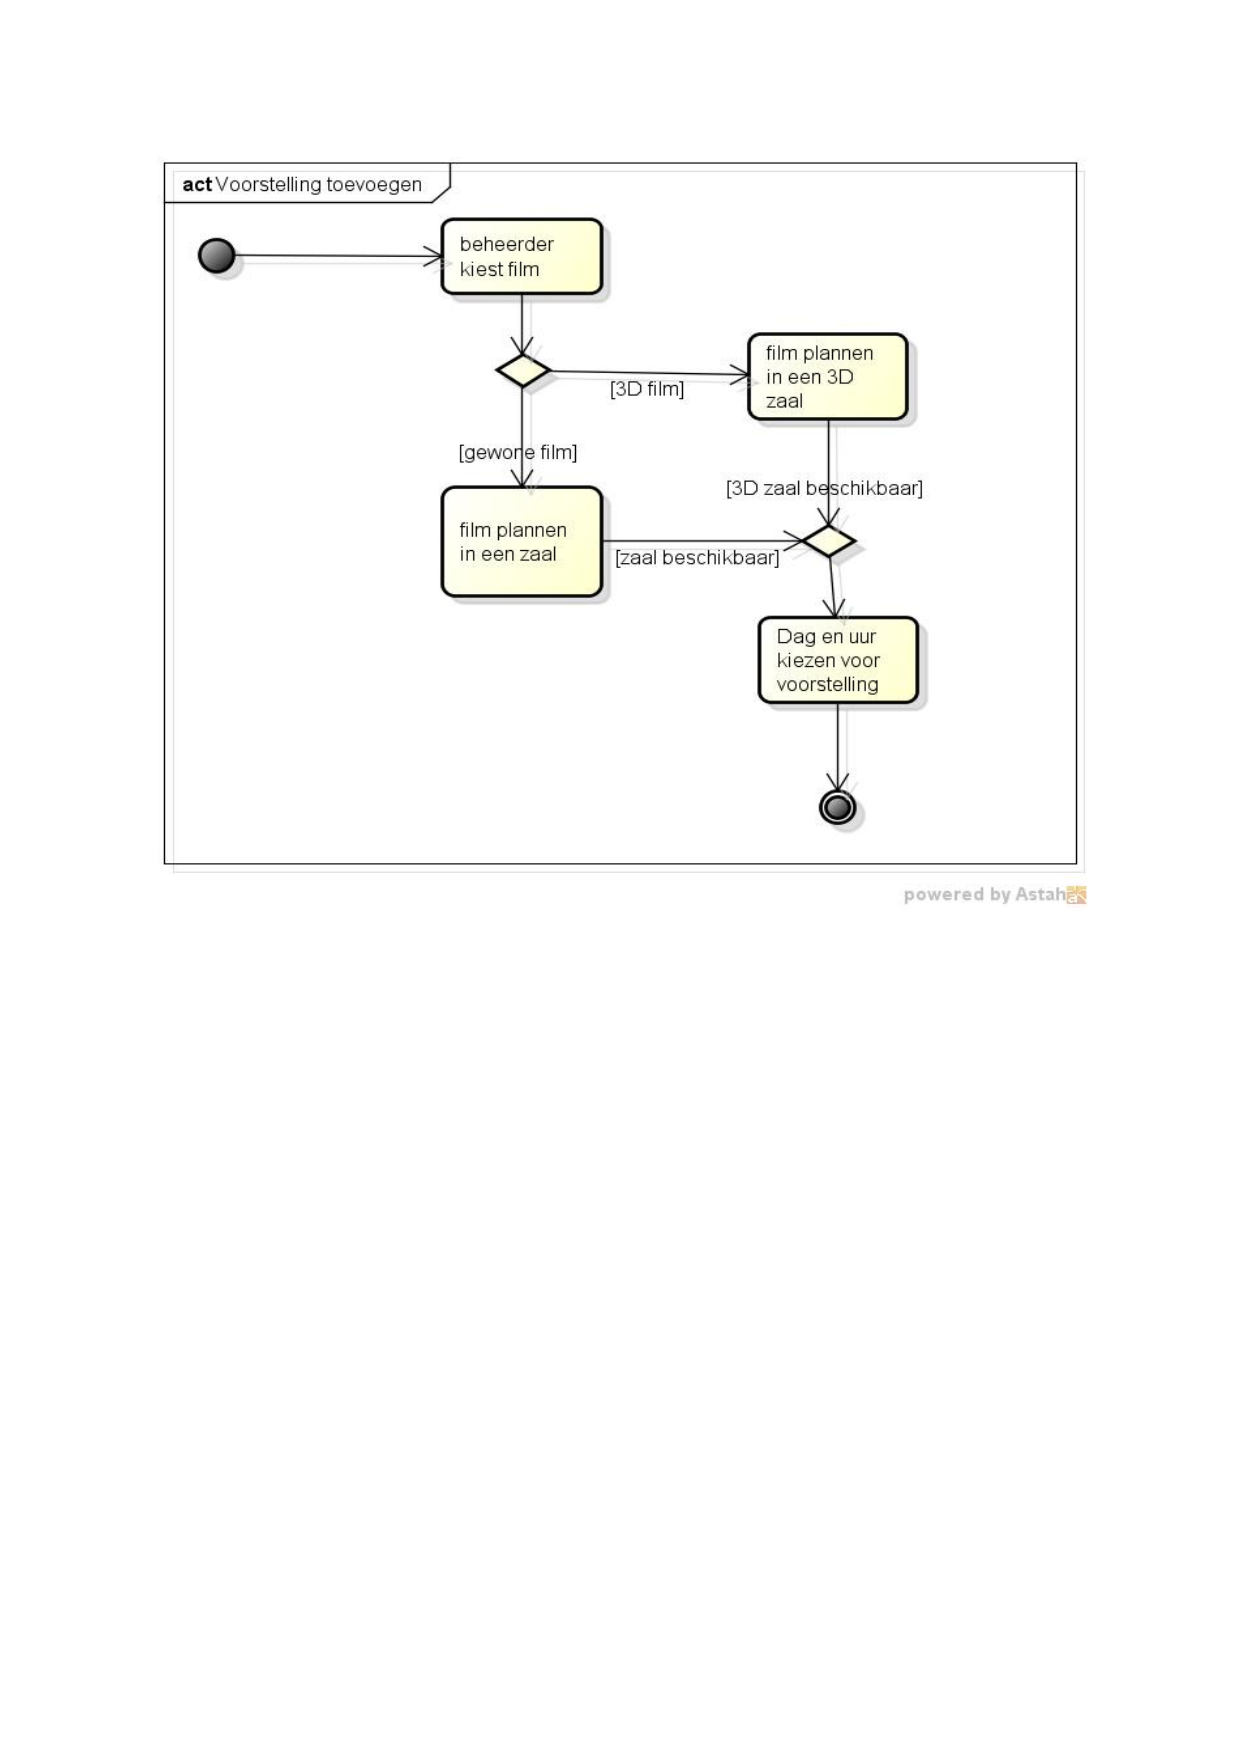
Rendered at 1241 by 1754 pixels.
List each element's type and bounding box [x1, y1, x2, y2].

picture [147, 147, 1093, 910]
